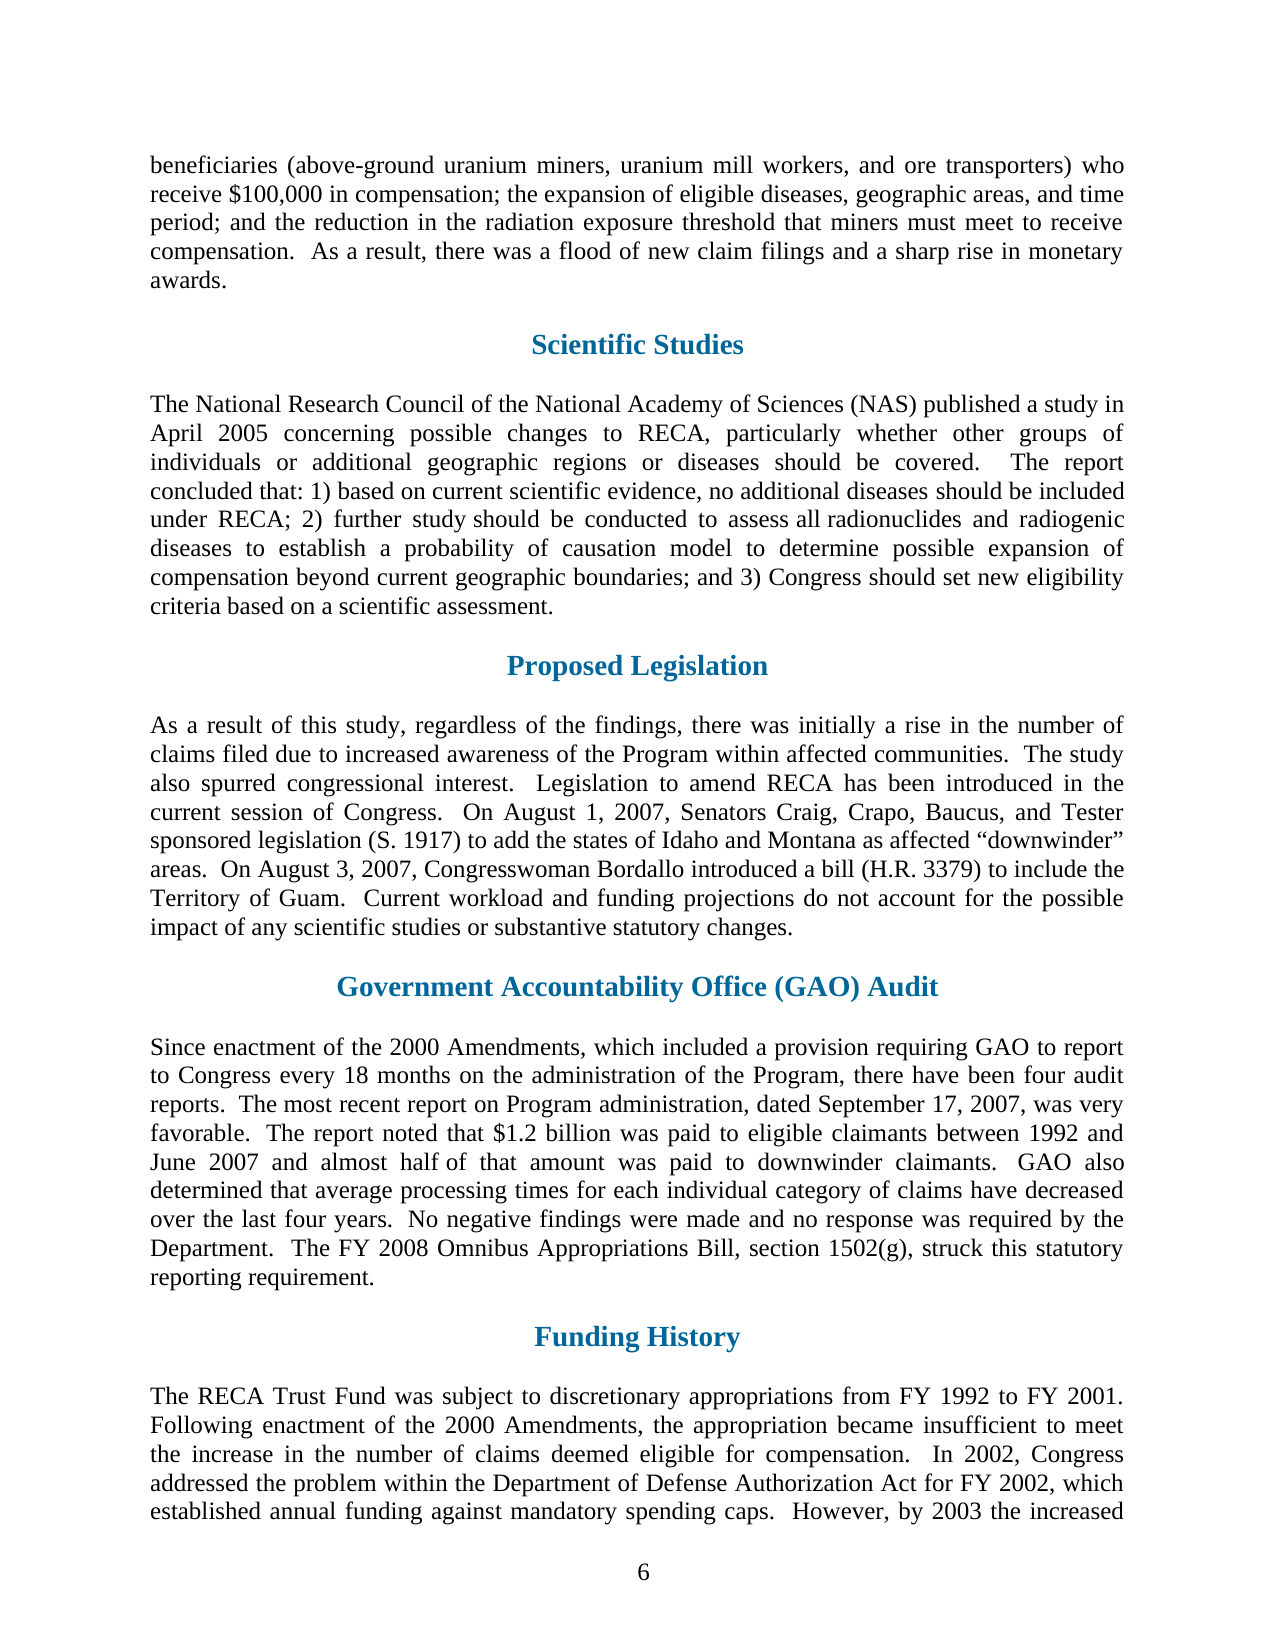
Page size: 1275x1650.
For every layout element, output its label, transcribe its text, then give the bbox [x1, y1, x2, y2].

text The National Research Council of the National Academy of Sciences (NAS) published a study in April 2005 concerning possible changes to RECA, particularly whether other groups of individuals or additional geographic regions or diseases should be covered. The report concluded that: 1) based on current scientific evidence, no additional diseases should be included under RECA; 2) further study should be conducted to assess all radionuclides and radiogenic diseases to establish a probability of causation model to determine possible expansion of compensation beyond current geographic boundaries; and 3) Congress should set new eligibility criteria based on a scientific assessment. [150, 389, 1125, 619]
text Proposed Legislation [150, 648, 1125, 682]
text Funding History [150, 1319, 1125, 1353]
text As a result of this study, regardless of the findings, there was initially a rise in the number of claims filed due to increased awareness of the Program within affected communities. The study also spurred congressional interest. Legislation to amend RECA has been introduced in the current session of Congress. On August 1, 2007, Senators Craig, Crapo, Baucus, and Tester sponsored legislation (S. 1917) to add the states of and as affected “downwinder” areas. On August 3, 2007, Congresswoman Bordallo introduced a bill (H.R. 3379) to include the . Current workload and funding projections do not account for the possible impact of any scientific studies or substantive statutory changes. [150, 711, 1125, 941]
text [150, 150, 1125, 294]
text Government Accountability Office (GAO) Audit [150, 969, 1125, 1003]
text Since enactment of the 2000 Amendments, which included a provision requiring GAO to report to Congress every 18 months on the administration of the Program, there have been four audit reports. The most recent report on Program administration, dated September 17, 2007, was very favorable. The report noted that $1.2 billion was paid to eligible claimants between 1992 and June 2007 and almost half of that amount was paid to downwinder claimants. GAO also determined that average processing times for each individual category of claims have decreased over the last four years. No negative findings were made and no response was required by the Department. The FY 2008 Omnibus Appropriations Bill, section 1502(g), struck this statutory reporting requirement. [150, 1032, 1125, 1290]
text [150, 1381, 1125, 1525]
text Scientific Studies [150, 327, 1125, 361]
